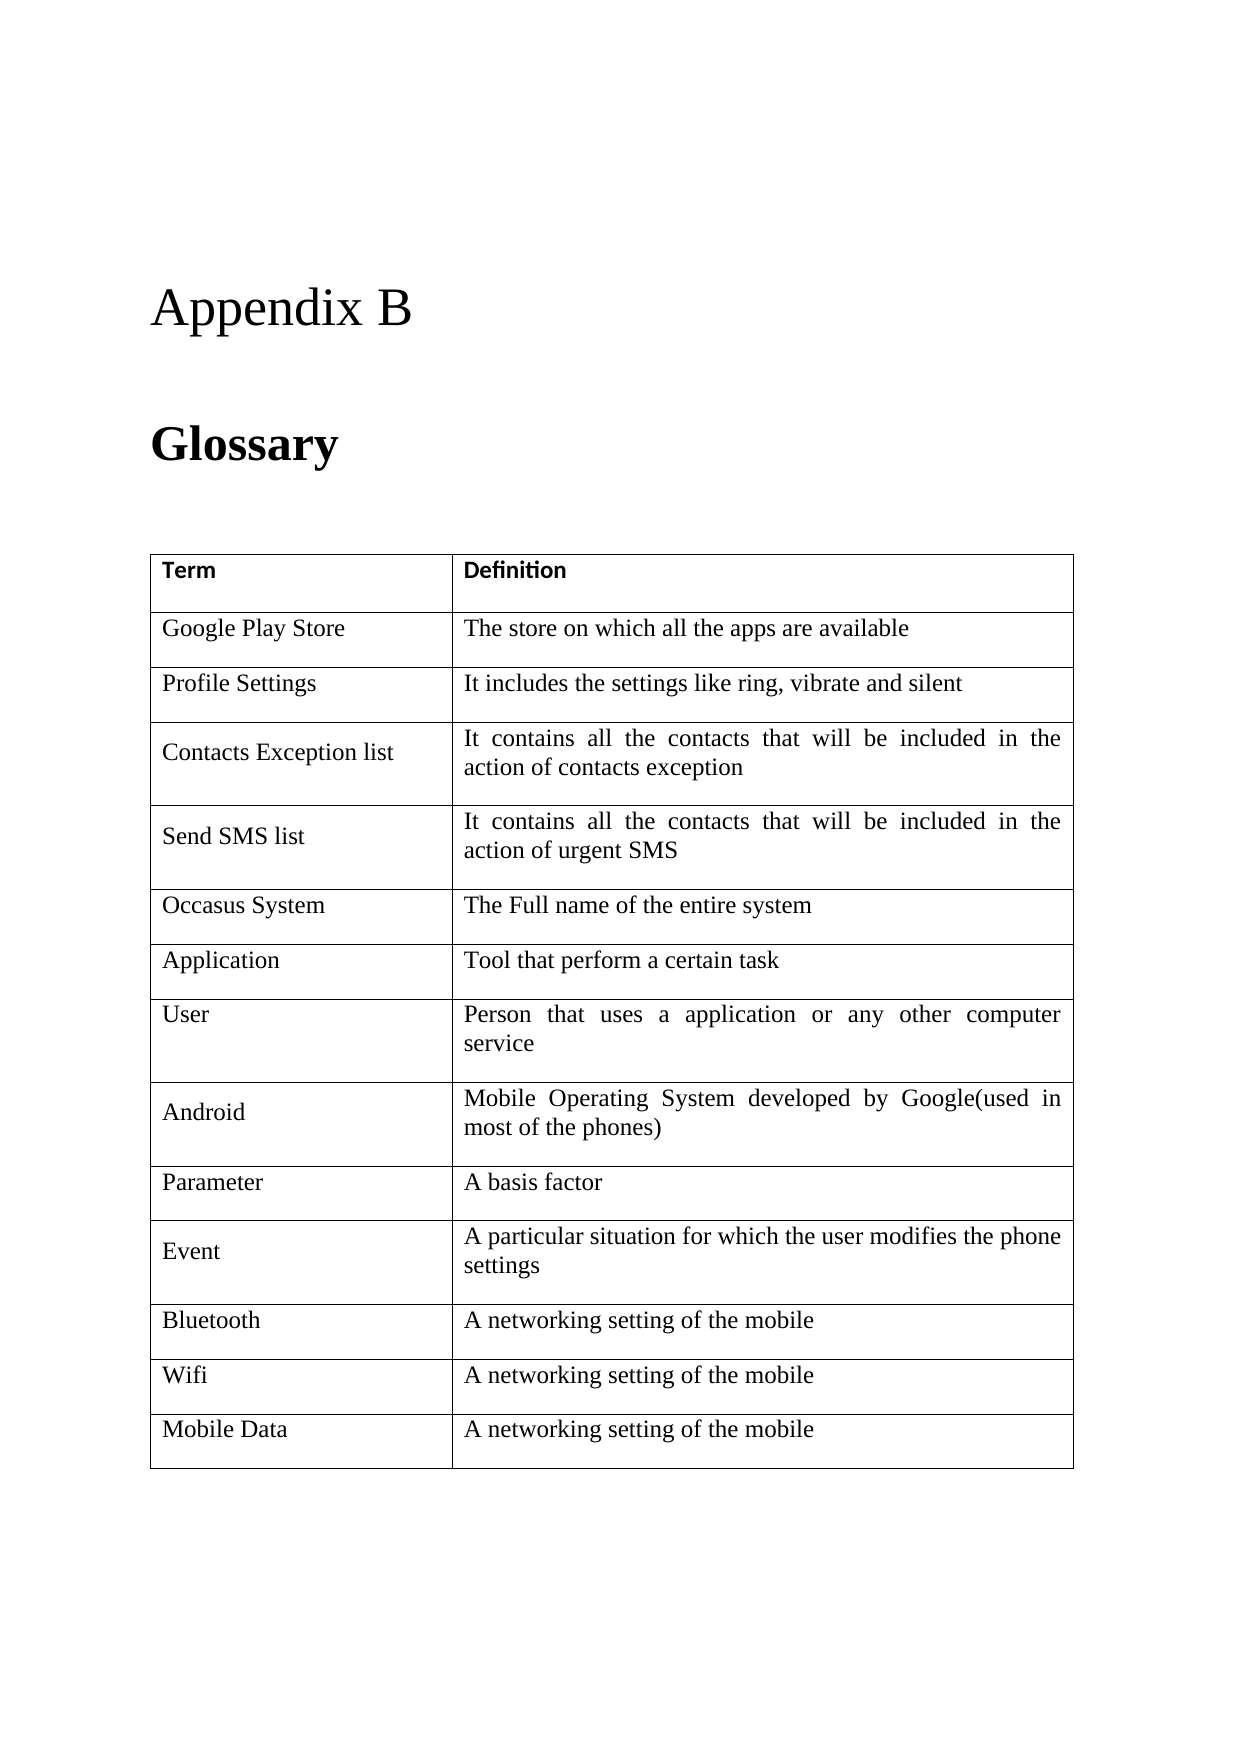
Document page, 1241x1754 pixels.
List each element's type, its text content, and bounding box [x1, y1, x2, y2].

table_cell User [151, 1000, 452, 1082]
table_cell A networking setting of the mobile [453, 1415, 1073, 1468]
table_cell A networking setting of the mobile [453, 1360, 1073, 1413]
table_cell A networking setting of the mobile [453, 1305, 1073, 1359]
table_cell Person that uses a application or any other computer service [453, 1000, 1073, 1082]
table_cell Parameter [151, 1167, 452, 1220]
table_cell A basis factor [453, 1167, 1073, 1220]
table_cell It contains all the contacts that will be included in the action of contacts exception [453, 723, 1073, 805]
table_cell Android [151, 1083, 452, 1166]
table_cell The store on which all the apps are available [453, 613, 1073, 667]
table_cell Profile Settings [151, 668, 452, 722]
table_cell The Full name of the entire system [453, 890, 1073, 944]
table_cell Google Play Store [151, 613, 452, 667]
table_cell Mobile Operating System developed by Google(used in most of the phones) [453, 1083, 1073, 1166]
table_header Definition [453, 555, 1073, 612]
table_cell Tool that perform a certain task [453, 945, 1073, 998]
table_cell Application [151, 945, 452, 998]
table_cell It contains all the contacts that will be included in the action of urgent SMS [453, 806, 1073, 889]
table_cell Occasus System [151, 890, 452, 944]
table_cell Wifi [151, 1360, 452, 1413]
table_cell Send SMS list [151, 806, 452, 889]
text Appendix B [150, 274, 1090, 337]
table_cell Bluetooth [151, 1305, 452, 1359]
table_cell Mobile Data [151, 1415, 452, 1468]
table_header Term [151, 555, 452, 612]
table_cell It includes the settings like ring, vibrate and silent [453, 668, 1073, 722]
table_cell A particular situation for which the user modifies the phone settings [453, 1221, 1073, 1304]
subtitle Glossary [150, 413, 1090, 471]
table_cell Contacts Exception list [151, 723, 452, 805]
table_cell Event [151, 1221, 452, 1304]
